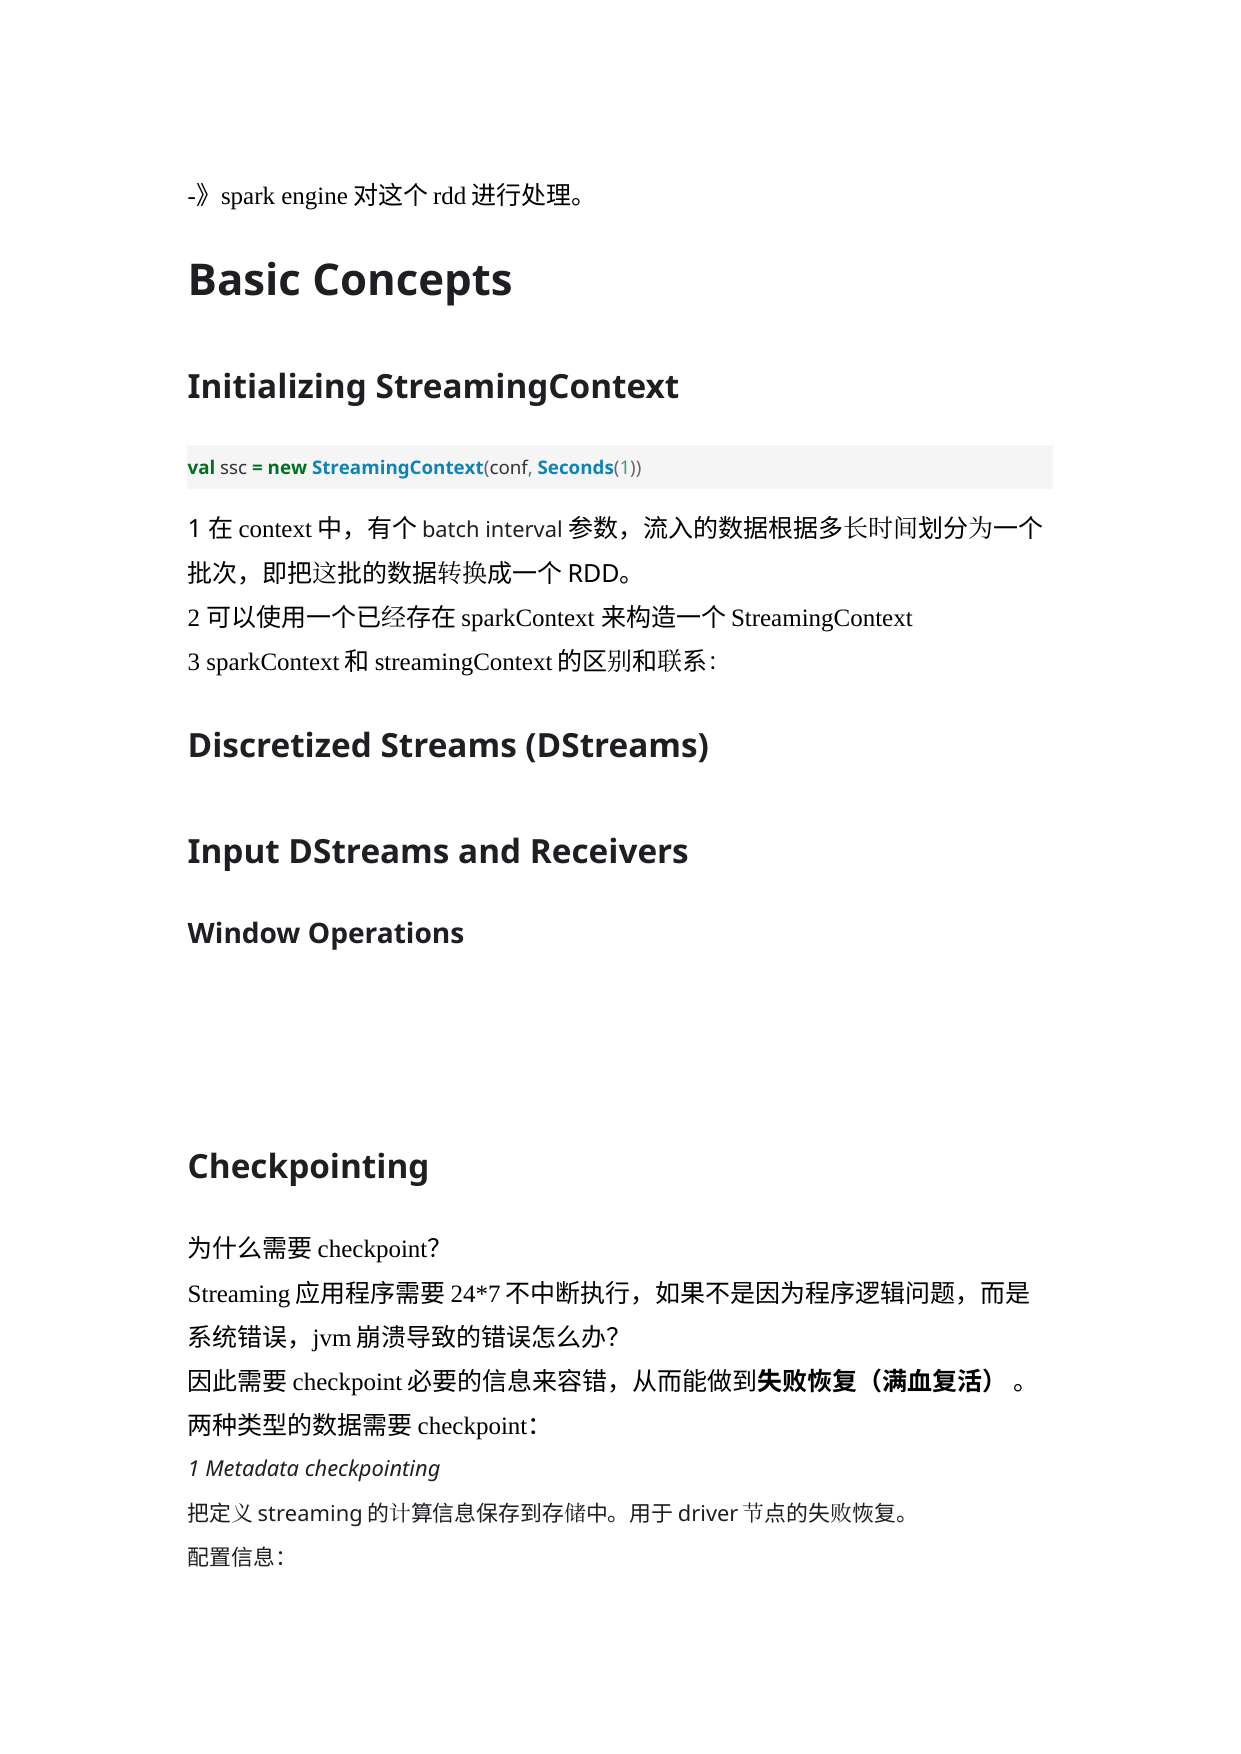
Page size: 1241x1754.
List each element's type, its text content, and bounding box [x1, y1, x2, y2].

text -》spark engine对这个rdd进行处理。 [187, 172, 1053, 216]
subtitle Input DStreams and Receivers [187, 807, 1053, 895]
text 2 可以使用一个已经存在sparkContext 来构造一个StreamingContext [187, 593, 1053, 637]
text 两种类型的数据需要checkpoint： [187, 1401, 1053, 1445]
text 1 在context中，有个batch interval 参数，流入的数据根据多长时间划分为一个批次，即把这批的数据转换成一个RDD。 [187, 505, 1053, 593]
subtitle Basic Concepts [187, 235, 1053, 323]
text 因此需要checkpoint必要的信息来容错，从而能做到失败恢复（满血复活） 。 [187, 1357, 1053, 1401]
text 为什么需要checkpoint？ [187, 1225, 1053, 1269]
subtitle Window Operations [187, 911, 1053, 955]
text 3 sparkContext和streamingContext的区别和联系： [187, 637, 1053, 681]
text 把定义streaming的计算信息保存到存储中。用于driver节点的失败恢复。 [187, 1489, 1053, 1533]
subtitle Discretized Streams (DStreams) [187, 700, 1053, 788]
subtitle Checkpointing [187, 1121, 1053, 1209]
text 1 Metadata checkpointing [187, 1445, 1053, 1489]
text val ssc = new StreamingContext(conf, Seconds(1)) [187, 445, 1053, 489]
text Streaming应用程序需要24*7不中断执行，如果不是因为程序逻辑问题，而是系统错误，jvm崩溃导致的错误怎么办？ [187, 1269, 1053, 1357]
subtitle Initializing StreamingContext [187, 342, 1053, 430]
text 配置信息： [187, 1533, 1053, 1578]
